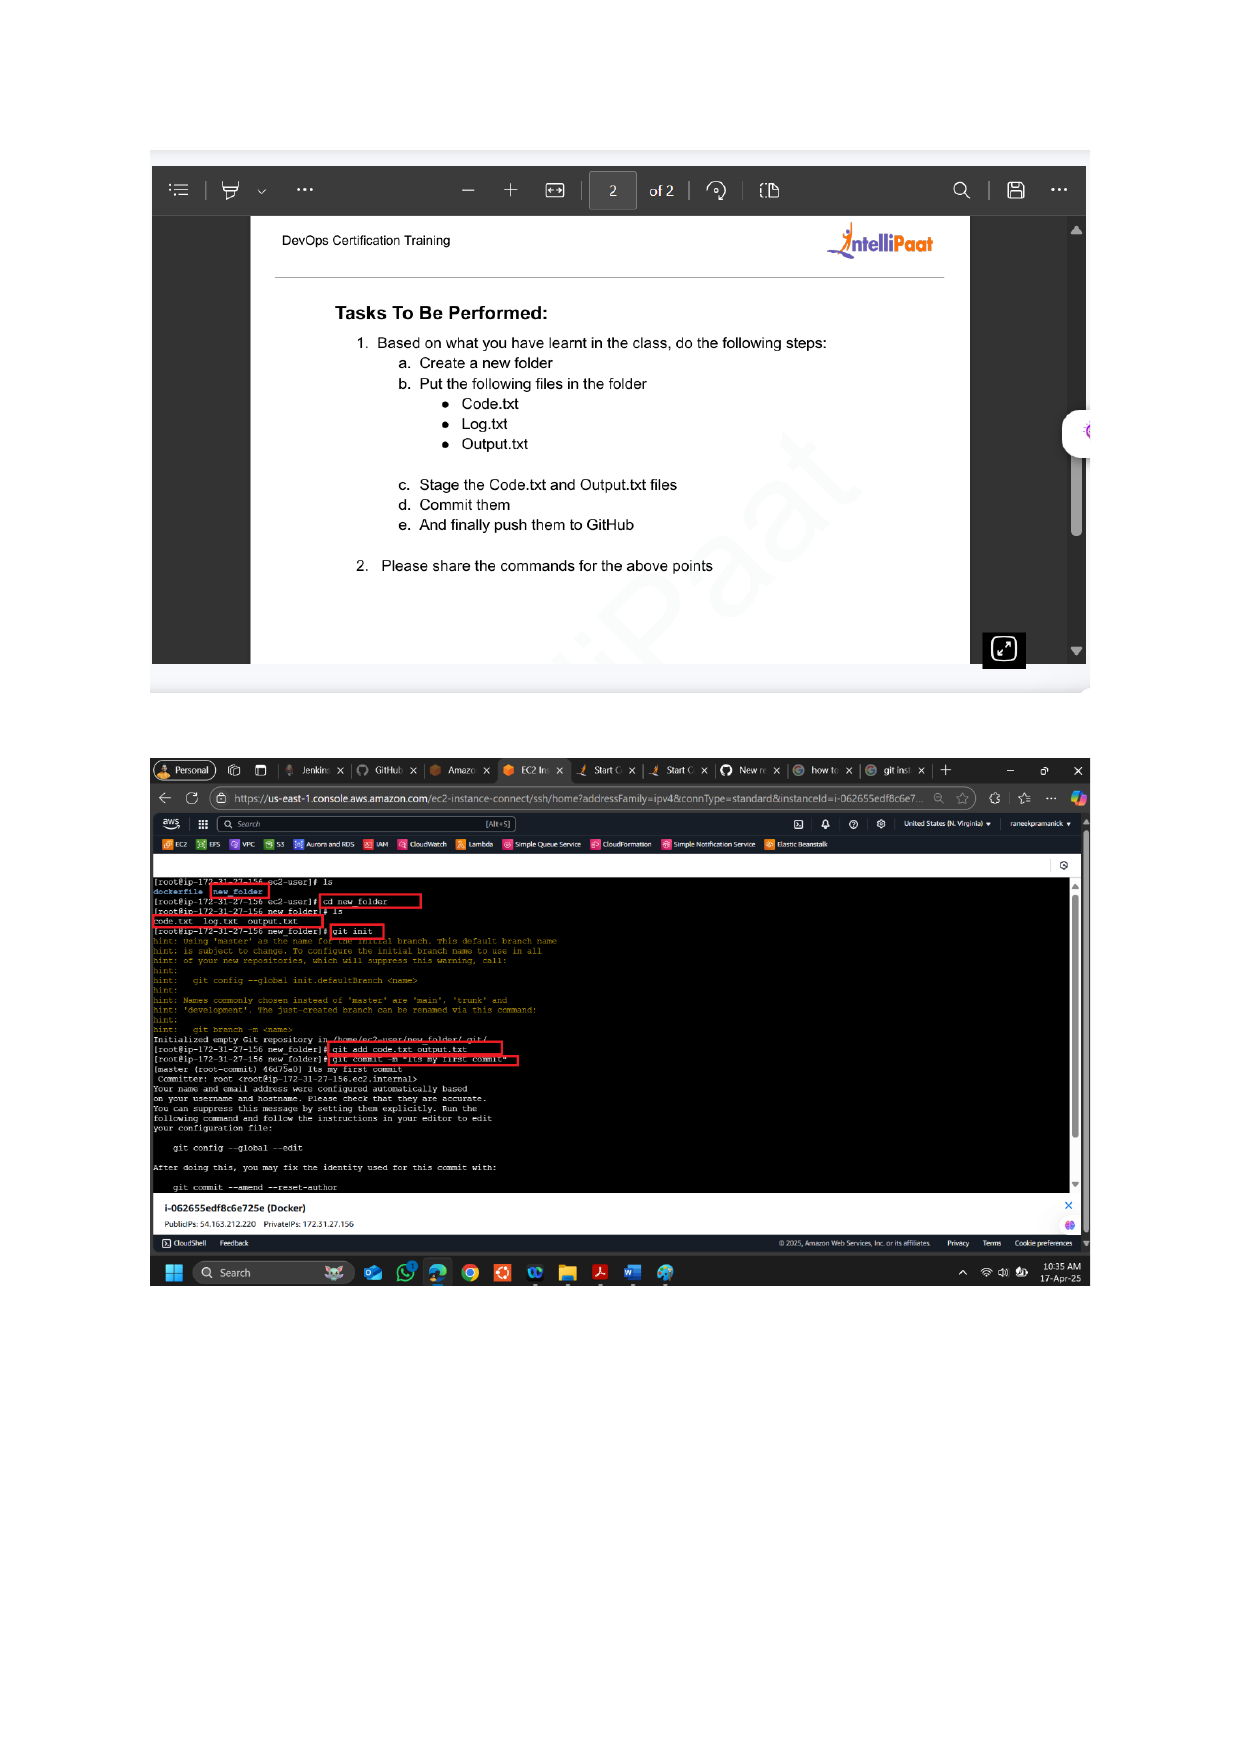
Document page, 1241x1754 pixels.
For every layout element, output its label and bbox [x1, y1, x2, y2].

picture [150, 150, 1091, 693]
picture [150, 758, 1091, 1286]
